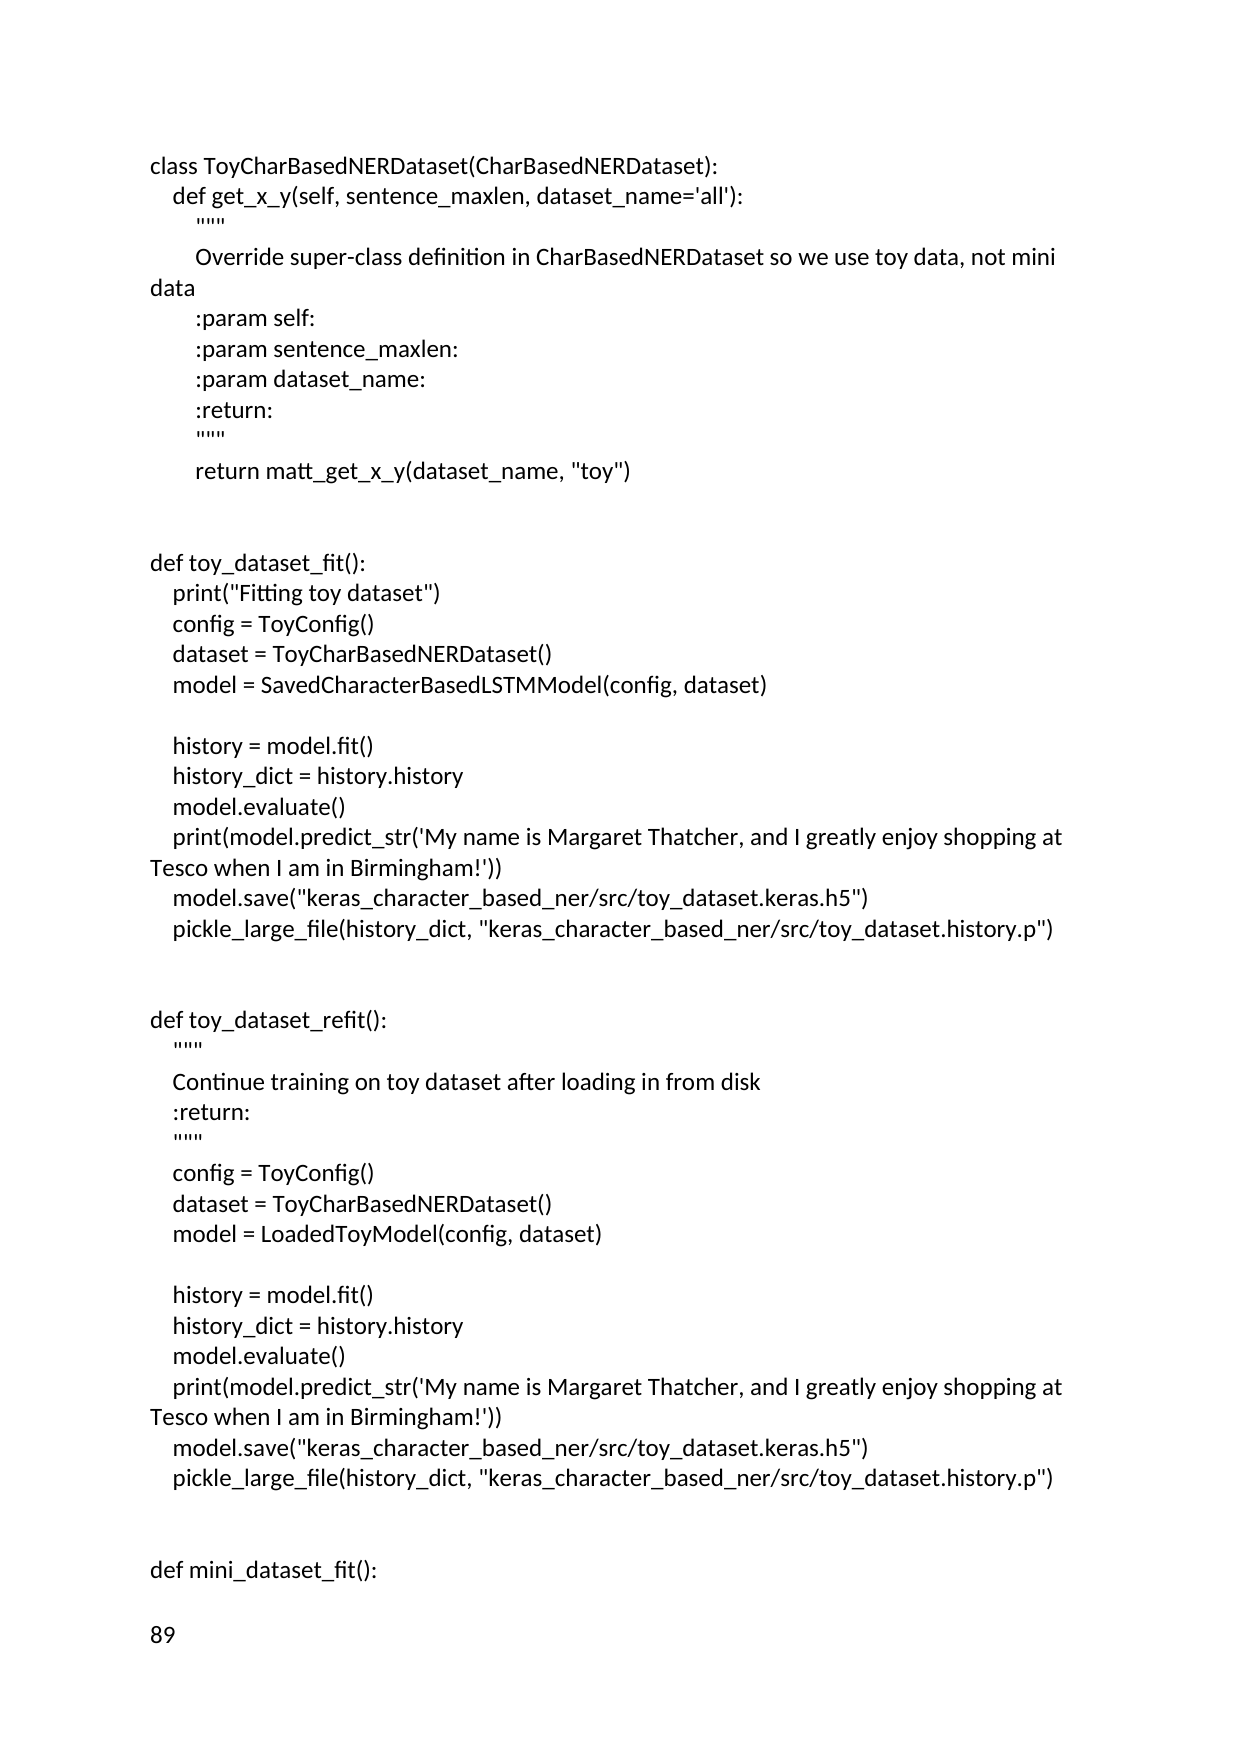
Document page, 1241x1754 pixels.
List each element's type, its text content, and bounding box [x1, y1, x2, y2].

text :param sentence_maxlen: [150, 333, 1090, 364]
text history = model.fit() [150, 730, 1090, 760]
text config = ToyConfig() [150, 1157, 1090, 1188]
text dataset = ToyCharBasedNERDataset() [150, 1188, 1090, 1218]
text class ToyCharBasedNERDataset(CharBasedNERDataset): [150, 150, 1090, 181]
text """ [150, 1127, 1090, 1157]
text """ [150, 425, 1090, 455]
text model.evaluate() [150, 1340, 1090, 1371]
text def get_x_y(self, sentence_maxlen, dataset_name='all'): [150, 181, 1090, 211]
text :param dataset_name: [150, 364, 1090, 394]
text model = SavedCharacterBasedLSTMModel(config, dataset) [150, 669, 1090, 699]
text Override super-class definition in CharBasedNERDataset so we use toy data, not mini data [150, 242, 1090, 303]
text :param self: [150, 303, 1090, 333]
text model.save("keras_character_based_ner/src/toy_dataset.keras.h5") [150, 882, 1090, 913]
text pickle_large_file(history_dict, "keras_character_based_ner/src/toy_dataset.history.p") [150, 913, 1090, 943]
text Continue training on toy dataset after loading in from disk [150, 1066, 1090, 1096]
text def mini_dataset_fit(): [150, 1554, 1090, 1584]
text :return: [150, 394, 1090, 425]
text model.evaluate() [150, 791, 1090, 821]
text def toy_dataset_refit(): [150, 1004, 1090, 1035]
text print(model.predict_str('My name is Margaret Thatcher, and I greatly enjoy shopping at Tesco when I am in Birmingham!')) [150, 1371, 1090, 1432]
text :return: [150, 1096, 1090, 1127]
text history = model.fit() [150, 1279, 1090, 1310]
text print("Fitting toy dataset") [150, 577, 1090, 608]
text """ [150, 1035, 1090, 1066]
text return matt_get_x_y(dataset_name, "toy") [150, 455, 1090, 486]
text history_dict = history.history [150, 760, 1090, 791]
text print(model.predict_str('My name is Margaret Thatcher, and I greatly enjoy shopping at Tesco when I am in Birmingham!')) [150, 821, 1090, 882]
text pickle_large_file(history_dict, "keras_character_based_ner/src/toy_dataset.history.p") [150, 1462, 1090, 1493]
text model = LoadedToyModel(config, dataset) [150, 1218, 1090, 1249]
text config = ToyConfig() [150, 608, 1090, 638]
text def toy_dataset_fit(): [150, 547, 1090, 577]
text model.save("keras_character_based_ner/src/toy_dataset.keras.h5") [150, 1432, 1090, 1462]
text """ [150, 211, 1090, 242]
text dataset = ToyCharBasedNERDataset() [150, 638, 1090, 669]
text history_dict = history.history [150, 1310, 1090, 1340]
